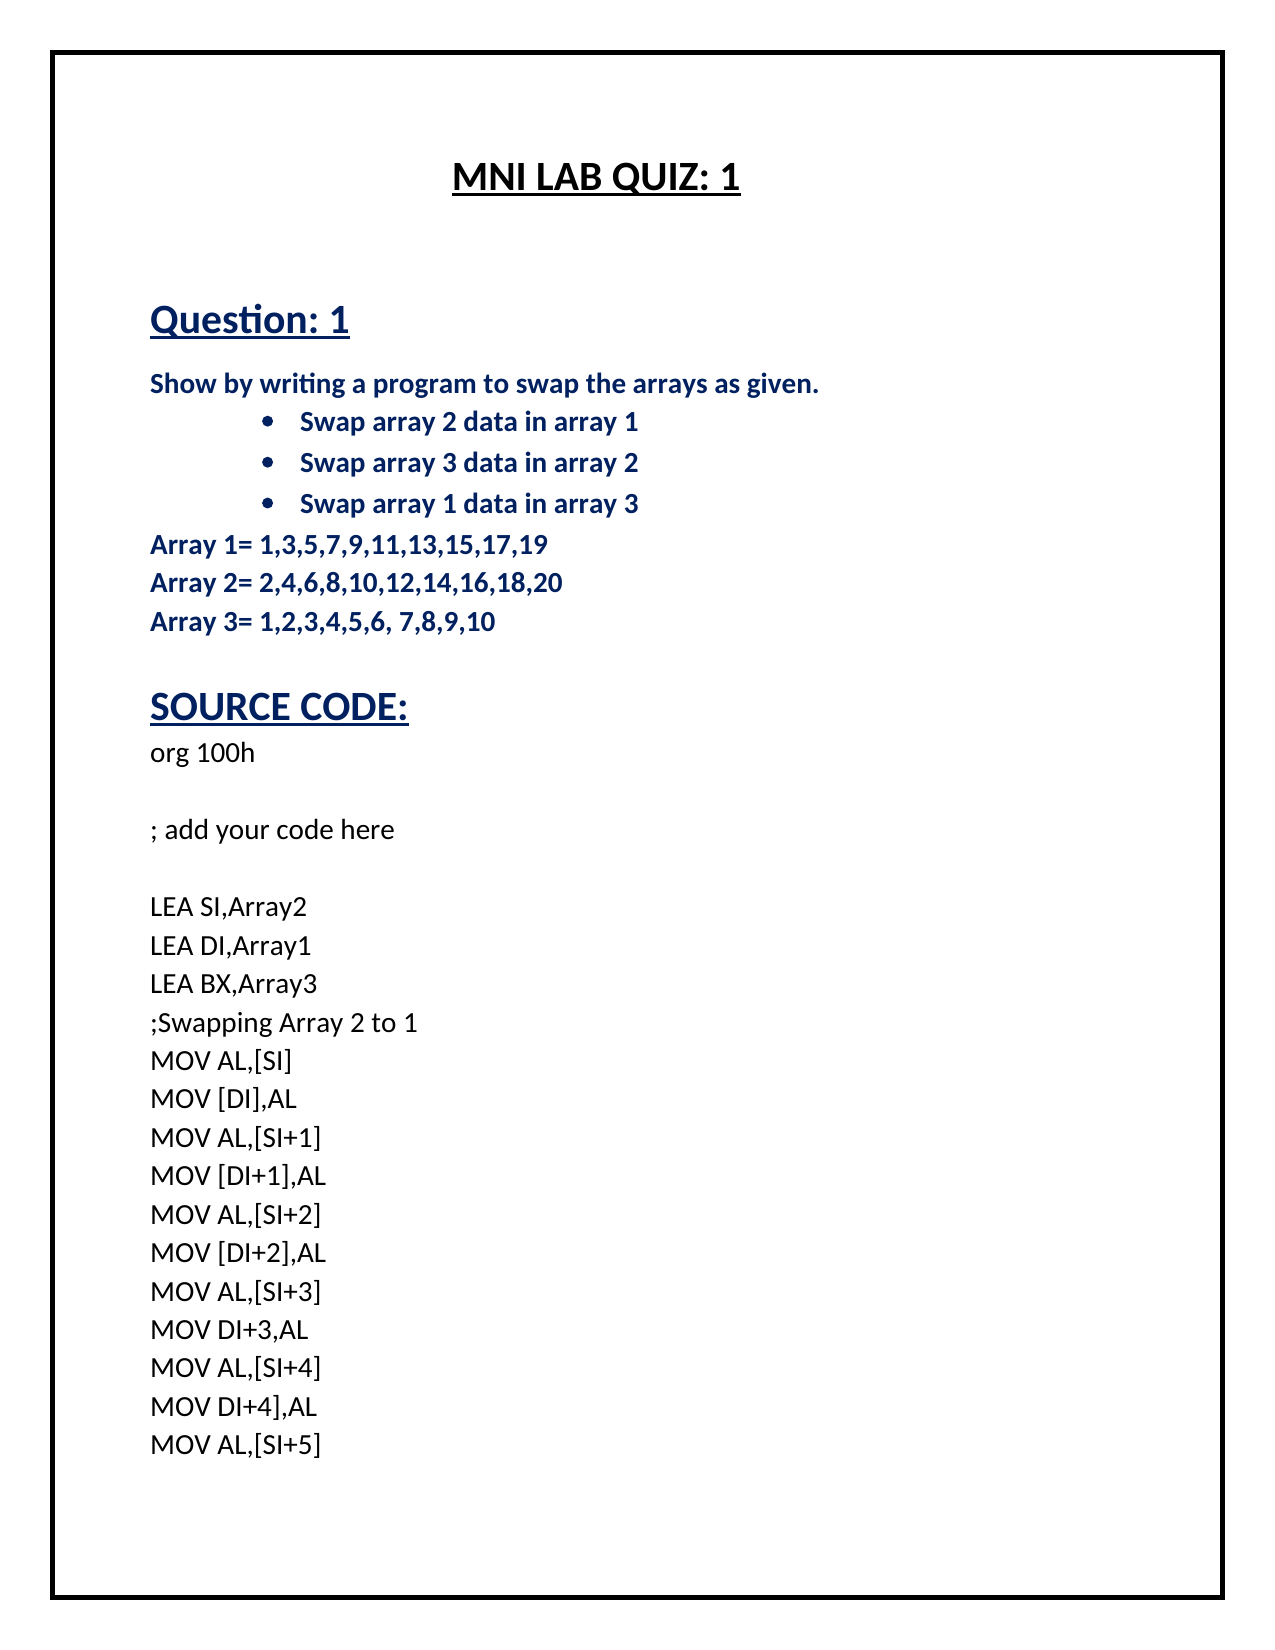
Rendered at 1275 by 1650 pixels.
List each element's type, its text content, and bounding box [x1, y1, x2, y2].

text ;Swapping Array 2 to 1 [150, 1004, 1125, 1039]
text MOV DI+3,AL [150, 1311, 1125, 1347]
text MOV AL,[SI+5] [150, 1426, 1125, 1462]
text ; add your code here [150, 811, 1125, 847]
text MOV AL,[SI+3] [150, 1273, 1125, 1308]
text LEA DI,Array1 [150, 927, 1125, 962]
text SOURCE CODE: [150, 680, 1125, 731]
list Swap array 2 data in array 1 [262, 403, 1125, 439]
list Swap array 3 data in array 2 [262, 444, 1125, 480]
text MNI LAB QUIZ: 1 [150, 150, 1125, 201]
list Swap array 1 data in array 3 [262, 485, 1125, 521]
text MOV [DI+2],AL [150, 1234, 1125, 1270]
text MOV [DI+1],AL [150, 1157, 1125, 1193]
text MOV AL,[SI+2] [150, 1196, 1125, 1231]
text MOV AL,[SI+1] [150, 1119, 1125, 1154]
text MOV AL,[SI] [150, 1042, 1125, 1078]
text LEA BX,Array3 [150, 965, 1125, 1001]
text Array 3= 1,2,3,4,5,6, 7,8,9,10 [150, 603, 1125, 638]
text MOV [DI],AL [150, 1081, 1125, 1116]
text Question: 1 [150, 293, 1125, 344]
text org 100h [150, 734, 1125, 770]
text MOV DI+4],AL [150, 1388, 1125, 1424]
text Show by writing a program to swap the arrays as given. [150, 365, 1125, 400]
text MOV AL,[SI+4] [150, 1349, 1125, 1385]
text Array 2= 2,4,6,8,10,12,14,16,18,20 [150, 564, 1125, 600]
text Array 1= 1,3,5,7,9,11,13,15,17,19 [150, 526, 1125, 562]
text LEA SI,Array2 [150, 888, 1125, 924]
